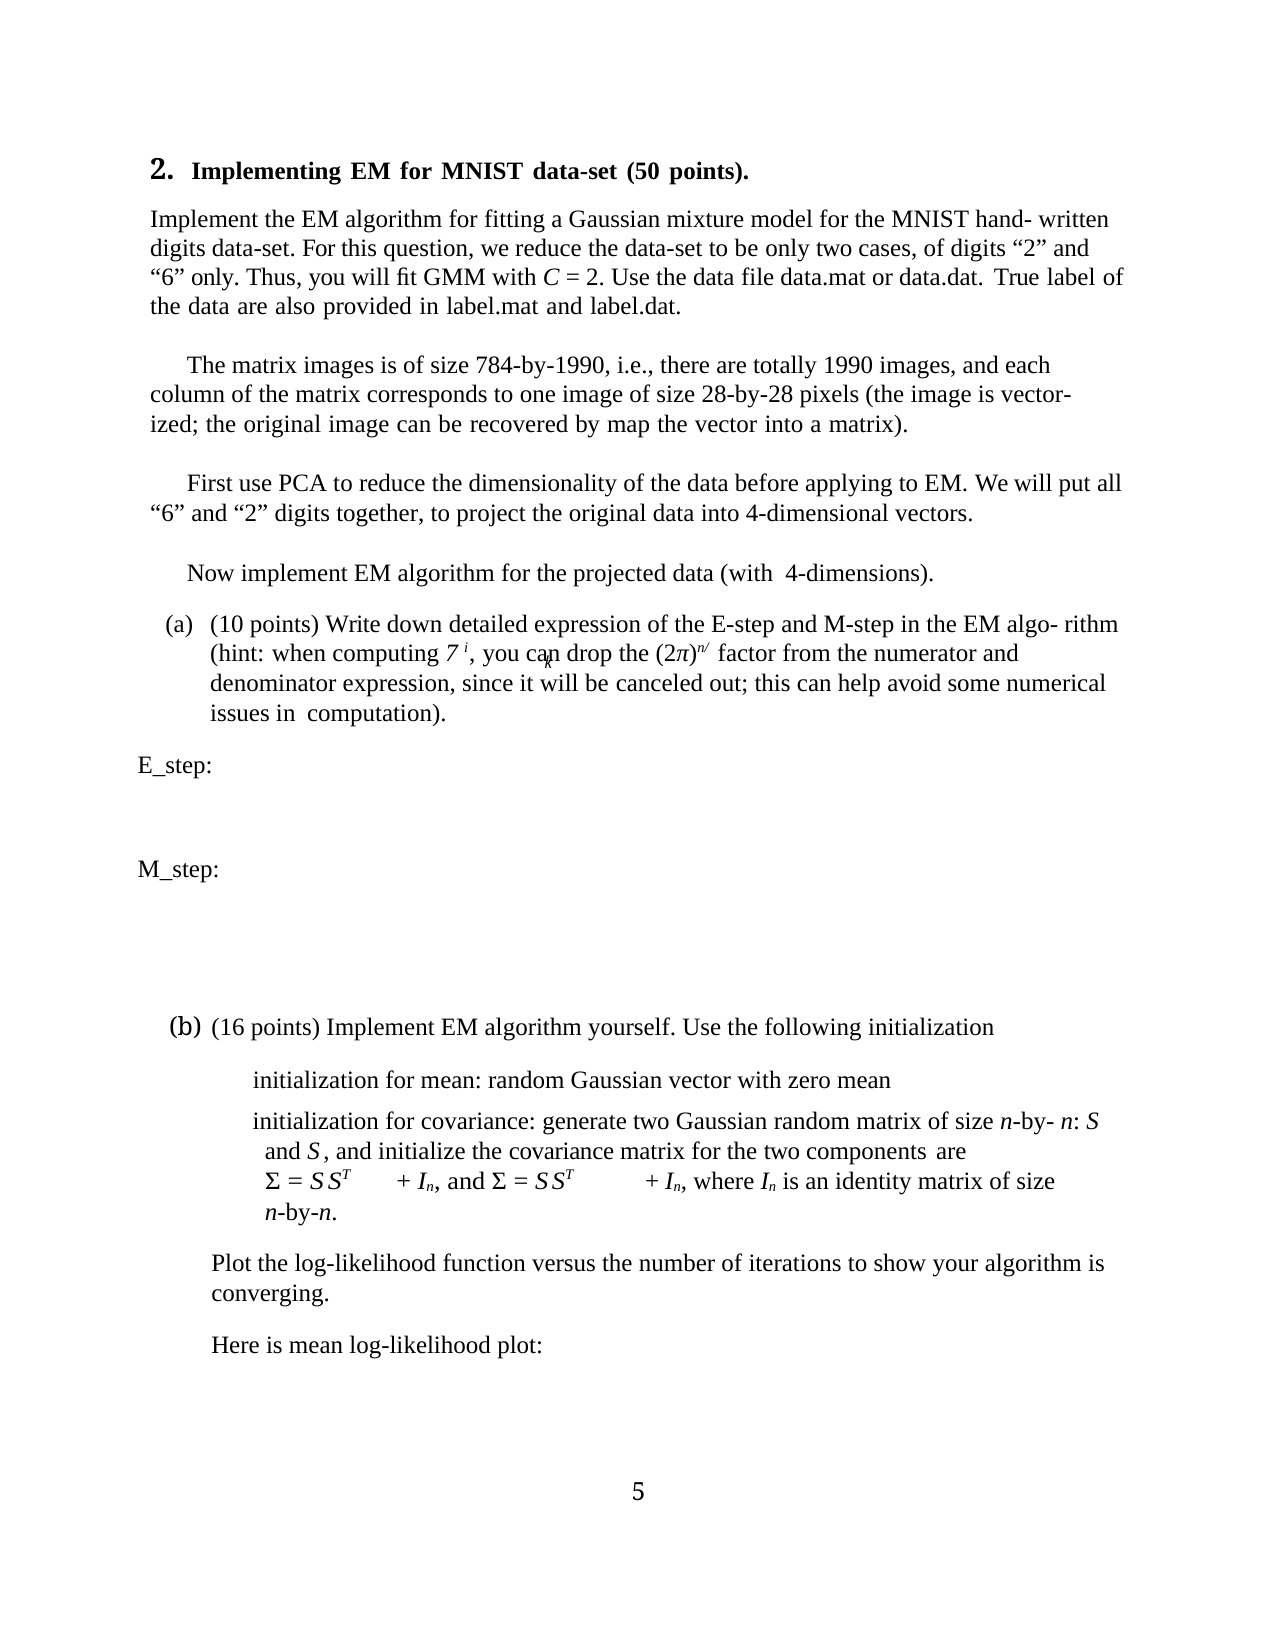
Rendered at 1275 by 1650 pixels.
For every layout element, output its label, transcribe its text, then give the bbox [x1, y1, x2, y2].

text Implement the EM algorithm for fitting a Gaussian mixture model for the MNIST hand- written digits data-set. For this question, we reduce the data-set to be only two cases, of digits “2” and “6” only. Thus, you will ﬁt GMM with C = 2. Use the data file data.mat or data.dat. True label of the data are also provided in label.mat and label.dat. [150, 204, 1125, 320]
text + In, where In is an identity matrix of size [645, 1167, 1150, 1195]
text Σ = S ST [264, 1167, 385, 1195]
subtitle Implementing EM for MNIST data-set (50 points). [150, 148, 1150, 188]
text n-by-n. [264, 1197, 1150, 1225]
text Plot the log-likelihood function versus the number of iterations to show your algorithm is converging. [211, 1248, 1126, 1307]
text First use PCA to reduce the dimensionality of the data before applying to EM. We will put all “6” and “2” digits together, to project the original data into 4-dimensional vectors. [150, 468, 1125, 527]
text initialization for mean: random Gaussian vector with zero mean [240, 1066, 1150, 1094]
list E_step: [137, 750, 1125, 778]
text Now implement EM algorithm for the projected data (with 4-dimensions). [187, 558, 1150, 587]
list M_step: [137, 854, 1125, 882]
text initialization for covariance: generate two Gaussian random matrix of size n-by- n: S and S , and initialize the covariance matrix for the two components are [240, 1106, 1126, 1165]
text + In, and Σ = S ST [396, 1167, 634, 1195]
text The matrix images is of size 784-by-1990, i.e., there are totally 1990 images, and each column of the matrix corresponds to one image of size 28-by-28 pixels (the image is vector- ized; the original image can be recovered by map the vector into a matrix). [150, 350, 1125, 438]
text Here is mean log-likelihood plot: [211, 1330, 1126, 1359]
list (16 points) Implement EM algorithm yourself. Use the following initialization [169, 1009, 1150, 1043]
list (10 points) Write down detailed expression of the E-step and M-step in the EM algo- rithm (hint: when computing 7 i, you can drop the (2π)n/ factor from the numerator and denominator expression, since it will be canceled out; this can help avoid some numerical issues in computation). [165, 609, 1125, 726]
